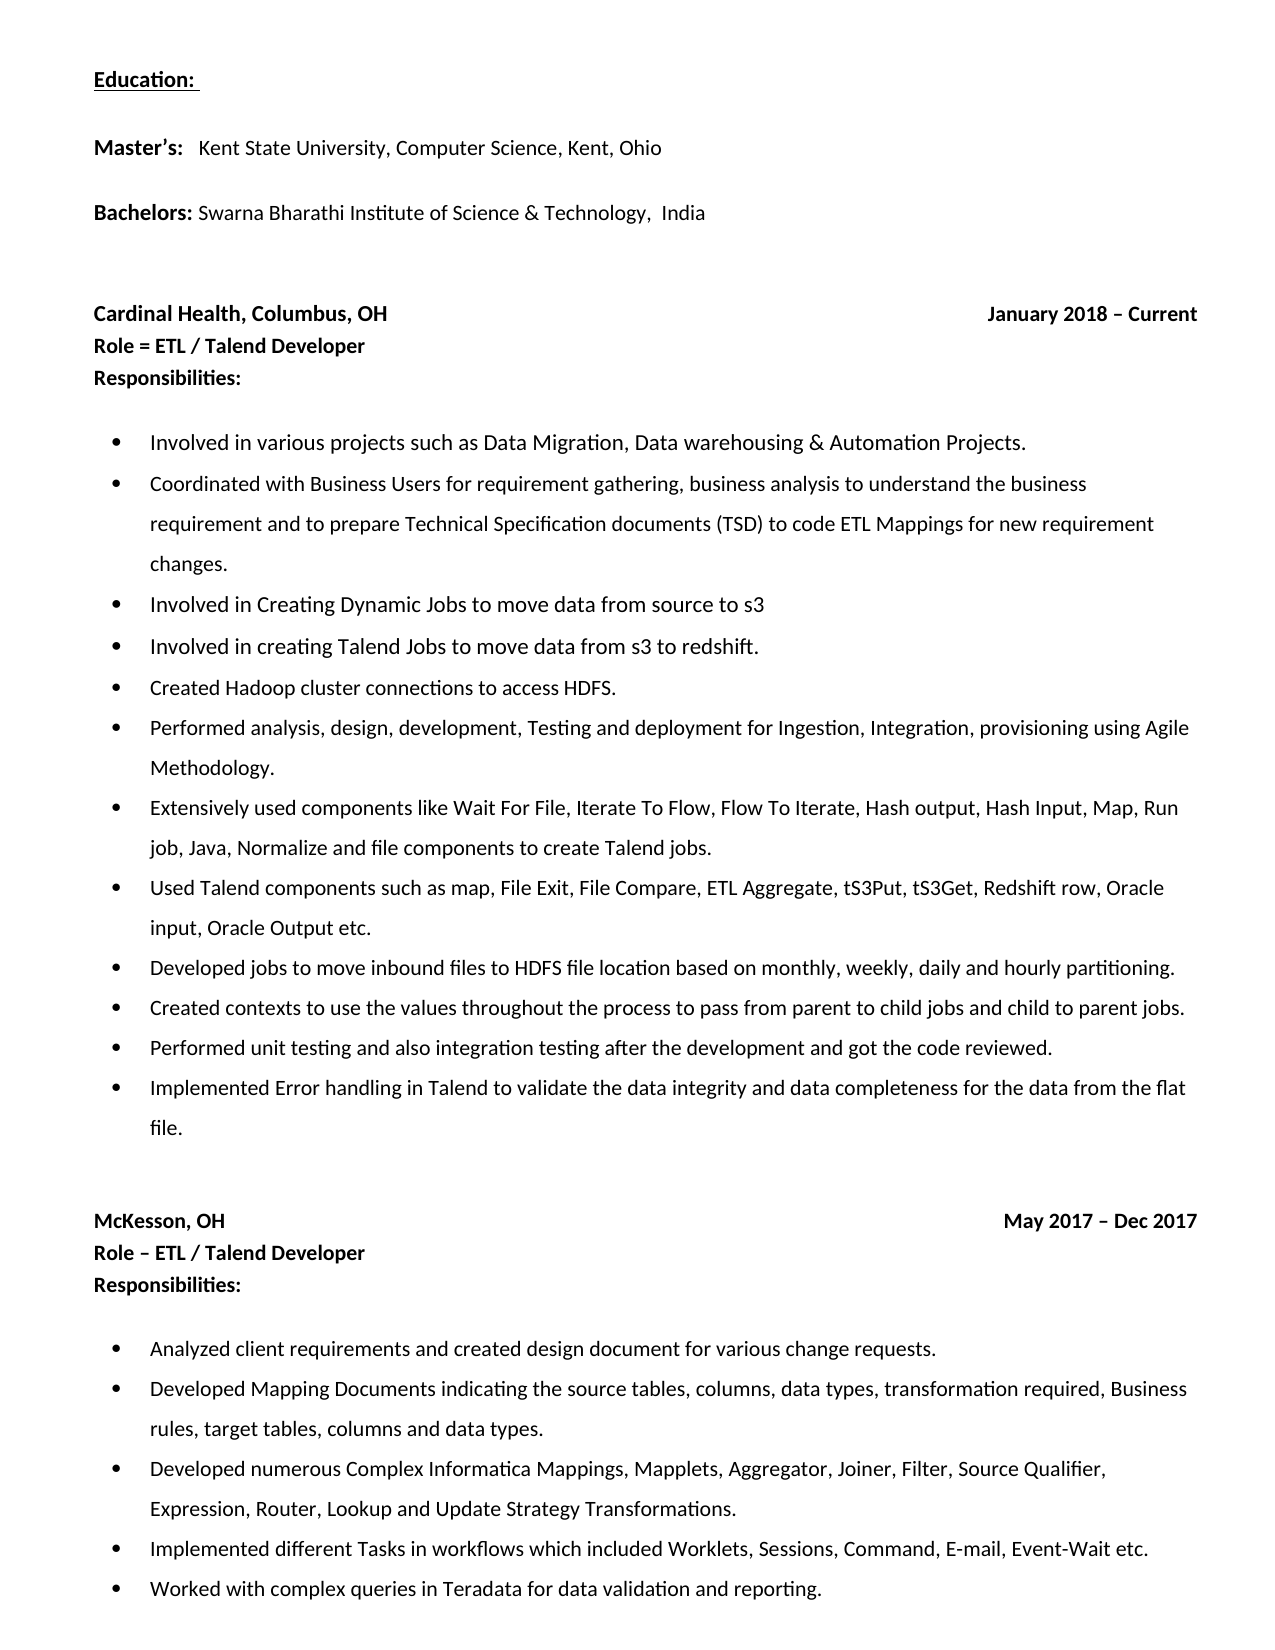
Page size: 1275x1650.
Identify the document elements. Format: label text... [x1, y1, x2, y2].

list Implemented Error handling in Talend to validate the data integrity and data completeness for the data from the flat file. [112, 1074, 1200, 1141]
list Implemented different Tasks in workflows which included Worklets, Sessions, Command, E-mail, Event-Wait etc. [112, 1535, 1200, 1562]
list Involved in creating Talend Jobs to move data from s3 to redshift. [112, 632, 1200, 660]
list Involved in various projects such as Data Migration, Data warehousing & Automation Projects. [112, 428, 1200, 456]
text Master’s: Kent State University, Computer Science, Kent, Ohio [94, 133, 1200, 161]
text Role = ETL / Talend Developer [94, 332, 1200, 359]
list Analyzed client requirements and created design document for various change requests. [112, 1335, 1200, 1362]
text Responsibilities: [94, 364, 1200, 391]
list Coordinated with Business Users for requirement gathering, business analysis to understand the business requirement and to prepare Technical Specification documents (TSD) to code ETL Mappings for new requirement changes. [112, 470, 1200, 577]
list Created contexts to use the values throughout the process to pass from parent to child jobs and child to parent jobs. [112, 994, 1200, 1021]
list Worked with complex queries in Teradata for data validation and reporting. [112, 1575, 1200, 1602]
list Extensively used components like Wait For File, Iterate To Flow, Flow To Iterate, Hash output, Hash Input, Map, Run job, Java, Normalize and file components to create Talend jobs. [112, 794, 1200, 861]
list Used Talend components such as map, File Exit, File Compare, ETL Aggregate, tS3Put, tS3Get, Redshift row, Oracle input, Oracle Output etc. [112, 874, 1200, 941]
list Performed unit testing and also integration testing after the development and got the code reviewed. [112, 1034, 1200, 1061]
list Developed numerous Complex Informatica Mappings, Mapplets, Aggregator, Joiner, Filter, Source Qualifier, Expression, Router, Lookup and Update Strategy Transformations. [112, 1455, 1200, 1522]
list Developed jobs to move inbound files to HDFS file location based on monthly, weekly, daily and hourly partitioning. [112, 954, 1200, 981]
text McKesson, OH May 2017 – Dec 2017 [94, 1207, 1200, 1234]
list Performed analysis, design, development, Testing and deployment for Ingestion, Integration, provisioning using Agile Methodology. [112, 714, 1200, 781]
text Responsibilities: [94, 1271, 1200, 1298]
text Education: [94, 66, 1200, 94]
text Cardinal Health, Columbus, OH January 2018 – Current [94, 299, 1200, 327]
list Involved in Creating Dynamic Jobs to move data from source to s3 [112, 590, 1200, 618]
text Role – ETL / Talend Developer [94, 1239, 1200, 1266]
list Created Hadoop cluster connections to access HDFS. [112, 674, 1200, 701]
text Bachelors: Swarna Bharathi Institute of Science & Technology, India [94, 198, 1200, 226]
